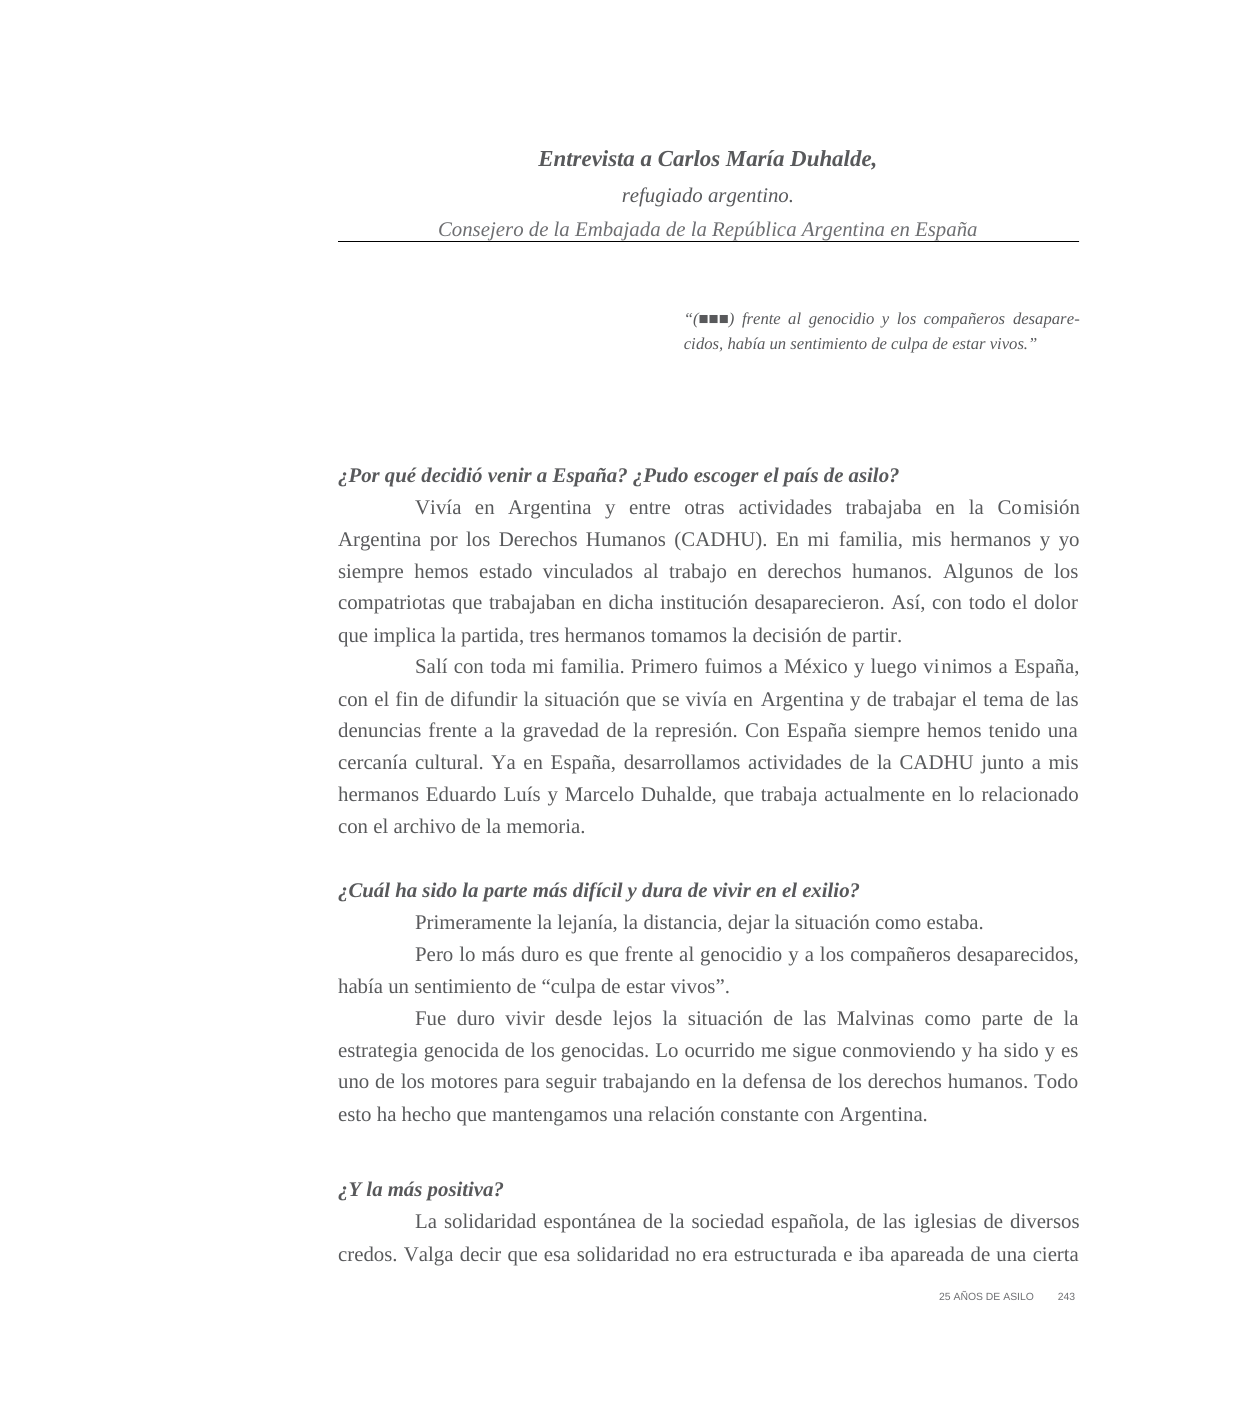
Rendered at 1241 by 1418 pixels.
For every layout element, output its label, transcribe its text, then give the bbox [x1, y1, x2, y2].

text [338, 1209, 1079, 1266]
text Consejero de la Embajada de la República Argentina en España [338, 217, 1079, 241]
text Salí con toda mi familia. Primero fuimos a México y luego vinimos a España, con el fin de difundir la situación que se vivía en Argentina y de trabajar el tema de las denuncias frente a la gravedad de la represión. Con España siempre hemos tenido una cercanía cultural. Ya en España, desarrollamos actividades de la CADHU junto a mis hermanos Eduardo Luís y Marcelo Duhalde, que trabaja actualmente en lo relacionado con el archivo de la memoria. [338, 654, 1079, 838]
text Pero lo más duro es que frente al genocidio y a los compañeros desaparecidos, había un sentimiento de “culpa de estar vivos”. [338, 942, 1079, 998]
text refugiado argentino. [338, 183, 1079, 207]
text Primeramente la lejanía, la distancia, dejar la situación como estaba. [338, 909, 1079, 934]
text ¿Por qué decidió venir a España? ¿Pudo escoger el país de asilo? [338, 463, 1079, 487]
text ¿Cuál ha sido la parte más difícil y dura de vivir en el exilio? [338, 878, 1079, 902]
text ¿Y la más positiva? [338, 1177, 1079, 1201]
text “(■■■) frente al genocidio y los compañeros desaparecidos, había un sentimiento de culpa de estar vivos.” [684, 309, 1079, 353]
text Entrevista a Carlos María Duhalde, [338, 145, 1079, 172]
text Vivía en Argentina y entre otras actividades trabajaba en la Comisión Argentina por los Derechos Humanos (CADHU). En mi familia, mis hermanos y yo siempre hemos estado vinculados al trabajo en derechos humanos. Algunos de los compatriotas que trabajaban en dicha institución desaparecieron. Así, con todo el dolor que implica la partida, tres hermanos tomamos la decisión de partir. [338, 494, 1079, 647]
text Fue duro vivir desde lejos la situación de las Malvinas como parte de la estrategia genocida de los genocidas. Lo ocurrido me sigue conmoviendo y ha sido y es uno de los motores para seguir trabajando en la defensa de los derechos humanos. Todo esto ha hecho que mantengamos una relación constante con Argentina. [338, 1006, 1079, 1126]
